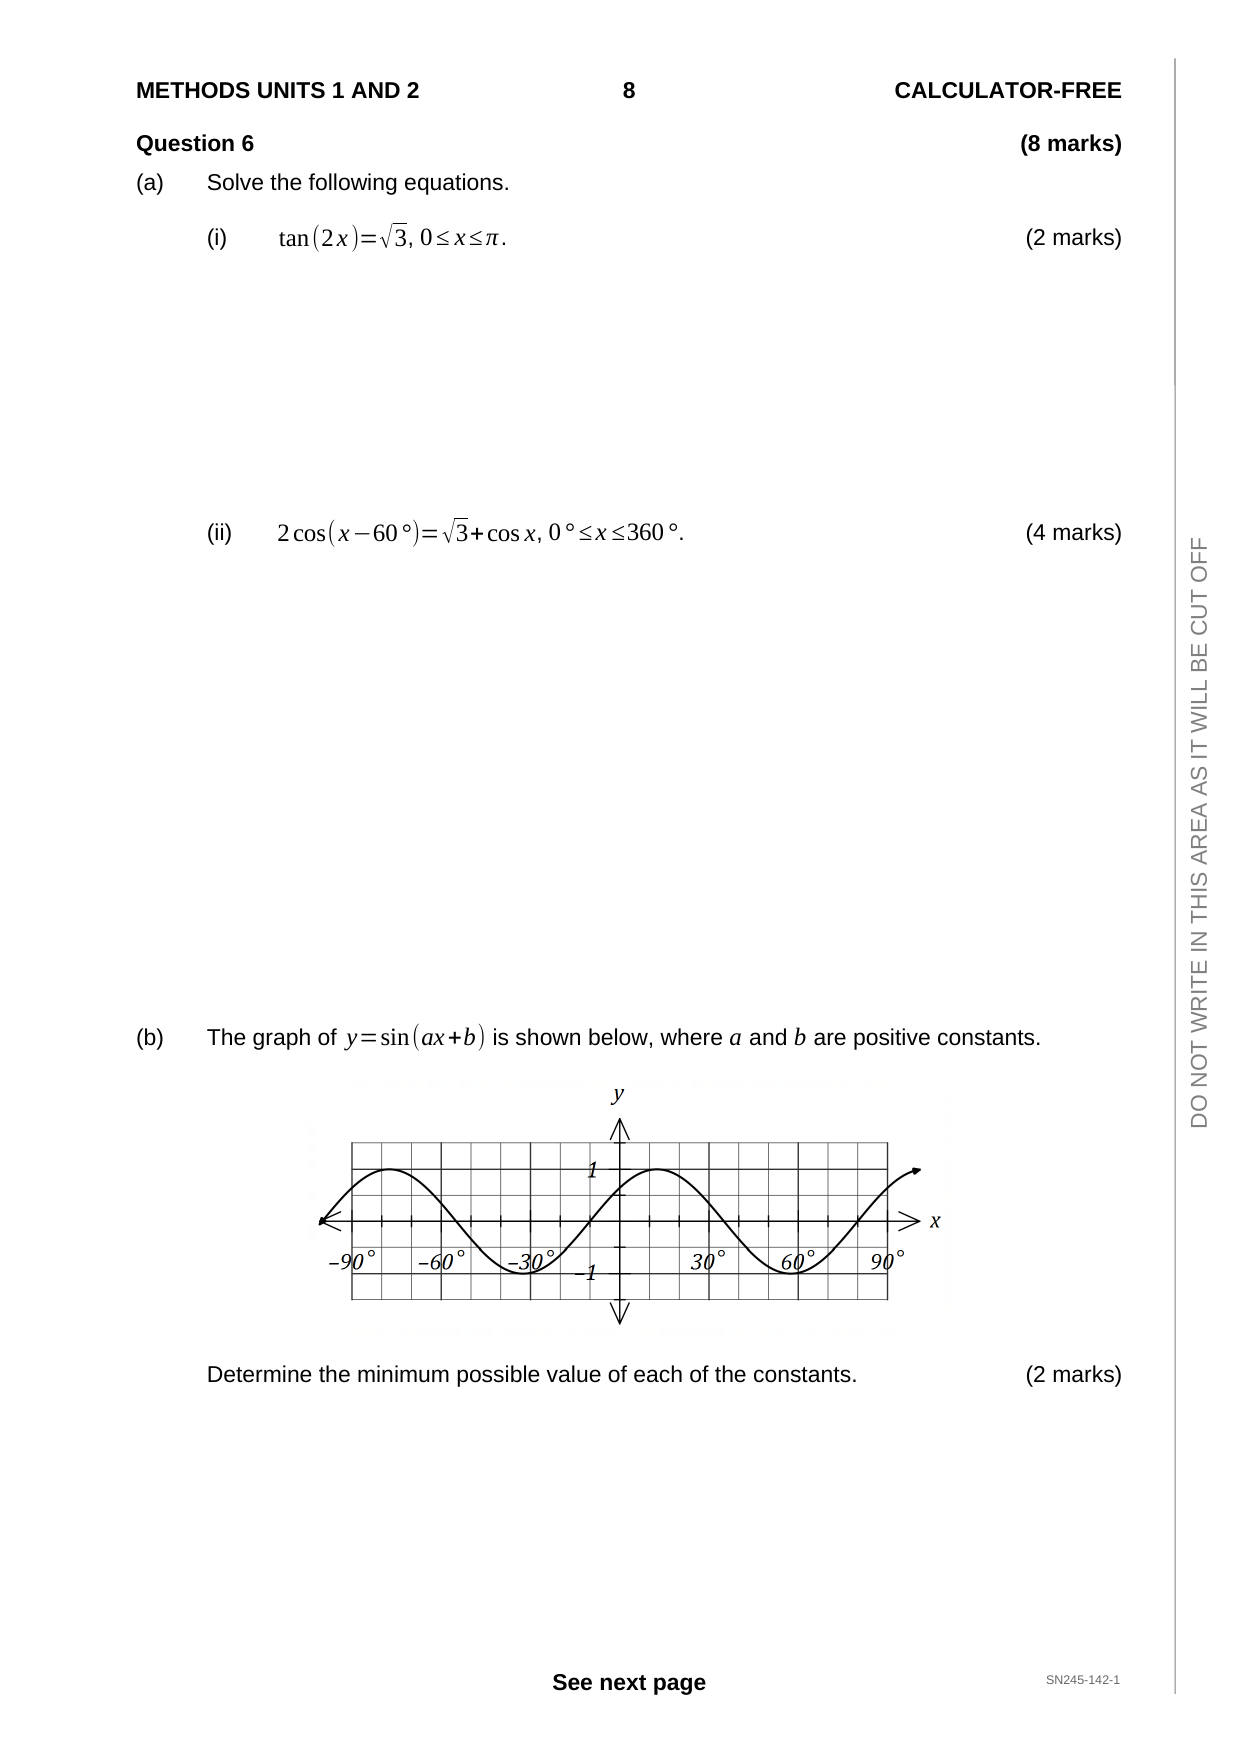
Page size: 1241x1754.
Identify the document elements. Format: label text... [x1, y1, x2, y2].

text (ii) , . (4 marks) [207, 517, 1122, 548]
text Determine the minimum possible value of each of the constants. (2 marks) [136, 1361, 1122, 1387]
picture [307, 1078, 951, 1335]
text (i) , . (2 marks) [207, 221, 1122, 253]
text Question 6 (8 marks) [136, 130, 1122, 156]
text (a) Solve the following equations. [136, 169, 1122, 195]
text (b) The graph of is shown below, where and are positive constants. [136, 1022, 1122, 1052]
